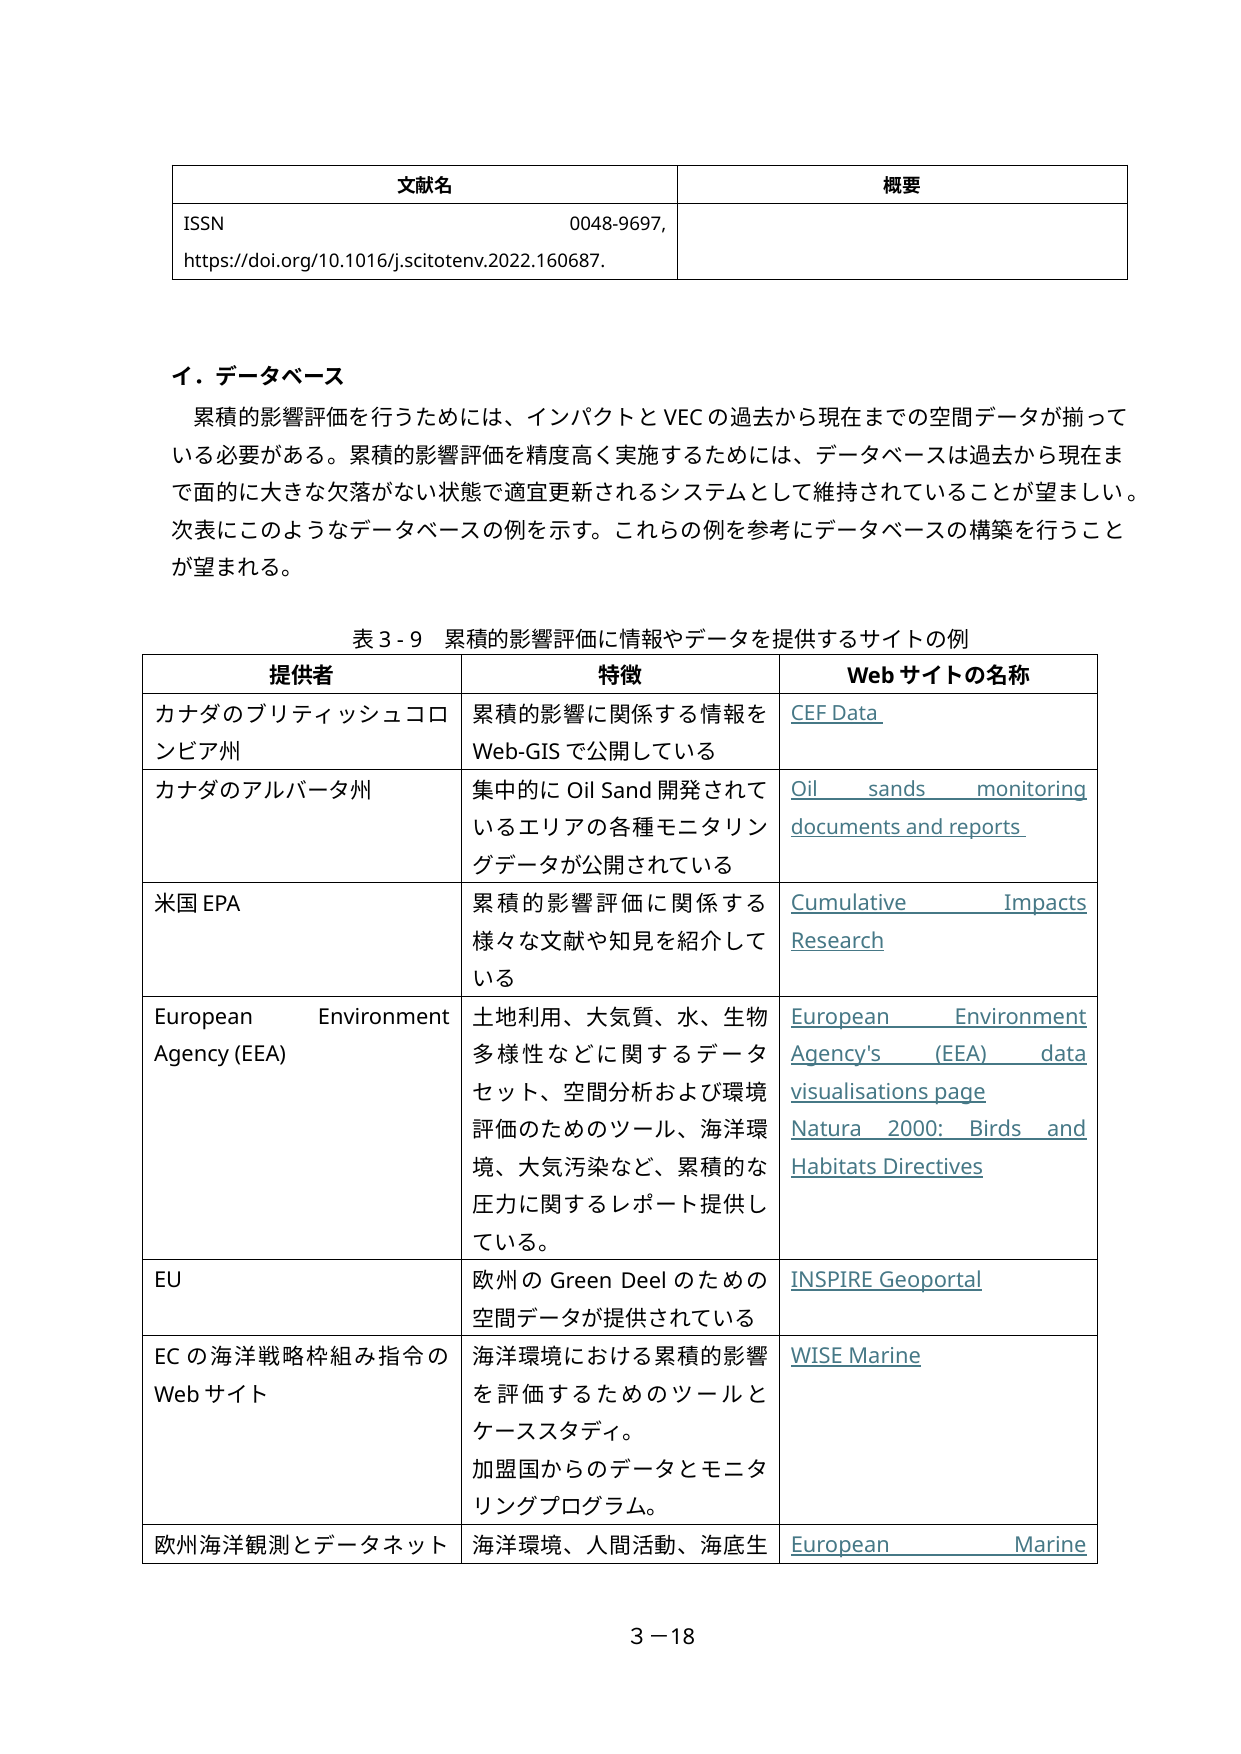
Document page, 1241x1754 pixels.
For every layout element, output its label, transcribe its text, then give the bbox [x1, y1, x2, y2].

table_cell カナダのブリティッシュコロンビア州 [143, 694, 461, 769]
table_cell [678, 204, 1127, 279]
table_header 特徴 [462, 655, 779, 693]
table_cell 海洋環境における累積的影響を評価するためのツールとケーススタディ。 加盟国からのデータとモニタリングプログラム。 [462, 1336, 779, 1524]
table_cell EU [143, 1260, 461, 1335]
table_header Webサイトの名称 [780, 655, 1097, 693]
table_cell 累積的影響に関係する情報をWeb-GISで公開している [462, 694, 779, 769]
subtitle イ．データベース [172, 356, 1128, 393]
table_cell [173, 204, 677, 279]
table_cell European Environment Agency's (EEA) data visualisations page Natura 2000: Birds and Habitats Directives [780, 997, 1097, 1259]
table_cell 土地利用、大気質、水、生物多様性などに関するデータセット、空間分析および環境評価のためのツール、海洋環境、大気汚染など、累積的な圧力に関するレポート提供している。 [462, 997, 779, 1259]
table_cell 集中的にOil Sand開発されているエリアの各種モニタリングデータが公開されている [462, 770, 779, 882]
table_cell 米国EPA [143, 883, 461, 996]
text 累積的影響評価を行うためには、インパクトとVECの過去から現在までの空間データが揃っている必要がある。累積的影響評価を精度高く実施するためには、データベースは過去から現在まで面的に大きな欠落がない状態で適宜更新されるシステムとして維持されていることが望ましい。次表にこのようなデータベースの例を示す。これらの例を参考にデータベースの構築を行うことが望まれる。 [172, 397, 1128, 585]
table_header 提供者 [143, 655, 461, 693]
table_cell 欧州のGreen Deelのための空間データが提供されている [462, 1260, 779, 1335]
table_cell Cumulative Impacts Research [780, 883, 1097, 996]
table_cell ECの海洋戦略枠組み指令のWebサイト [143, 1336, 461, 1524]
table_cell Oil sands monitoring documents and reports [780, 770, 1097, 882]
table_cell 欧州海洋観測とデータネットワーク [143, 1525, 461, 1562]
table_cell WISE Marine [780, 1336, 1097, 1524]
table_cell European Environment Agency (EEA) [143, 997, 461, 1259]
table_cell INSPIRE Geoportal [780, 1260, 1097, 1335]
table_cell CEF Data [780, 694, 1097, 769]
table_header 文献名 [173, 166, 677, 203]
table_cell 累積的影響評価に関係する様々な文献や知見を紹介している [462, 883, 779, 996]
table_cell カナダのアルバータ州 [143, 770, 461, 882]
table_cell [780, 1525, 1097, 1562]
table_header 概要 [678, 166, 1127, 203]
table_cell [462, 1525, 779, 1562]
